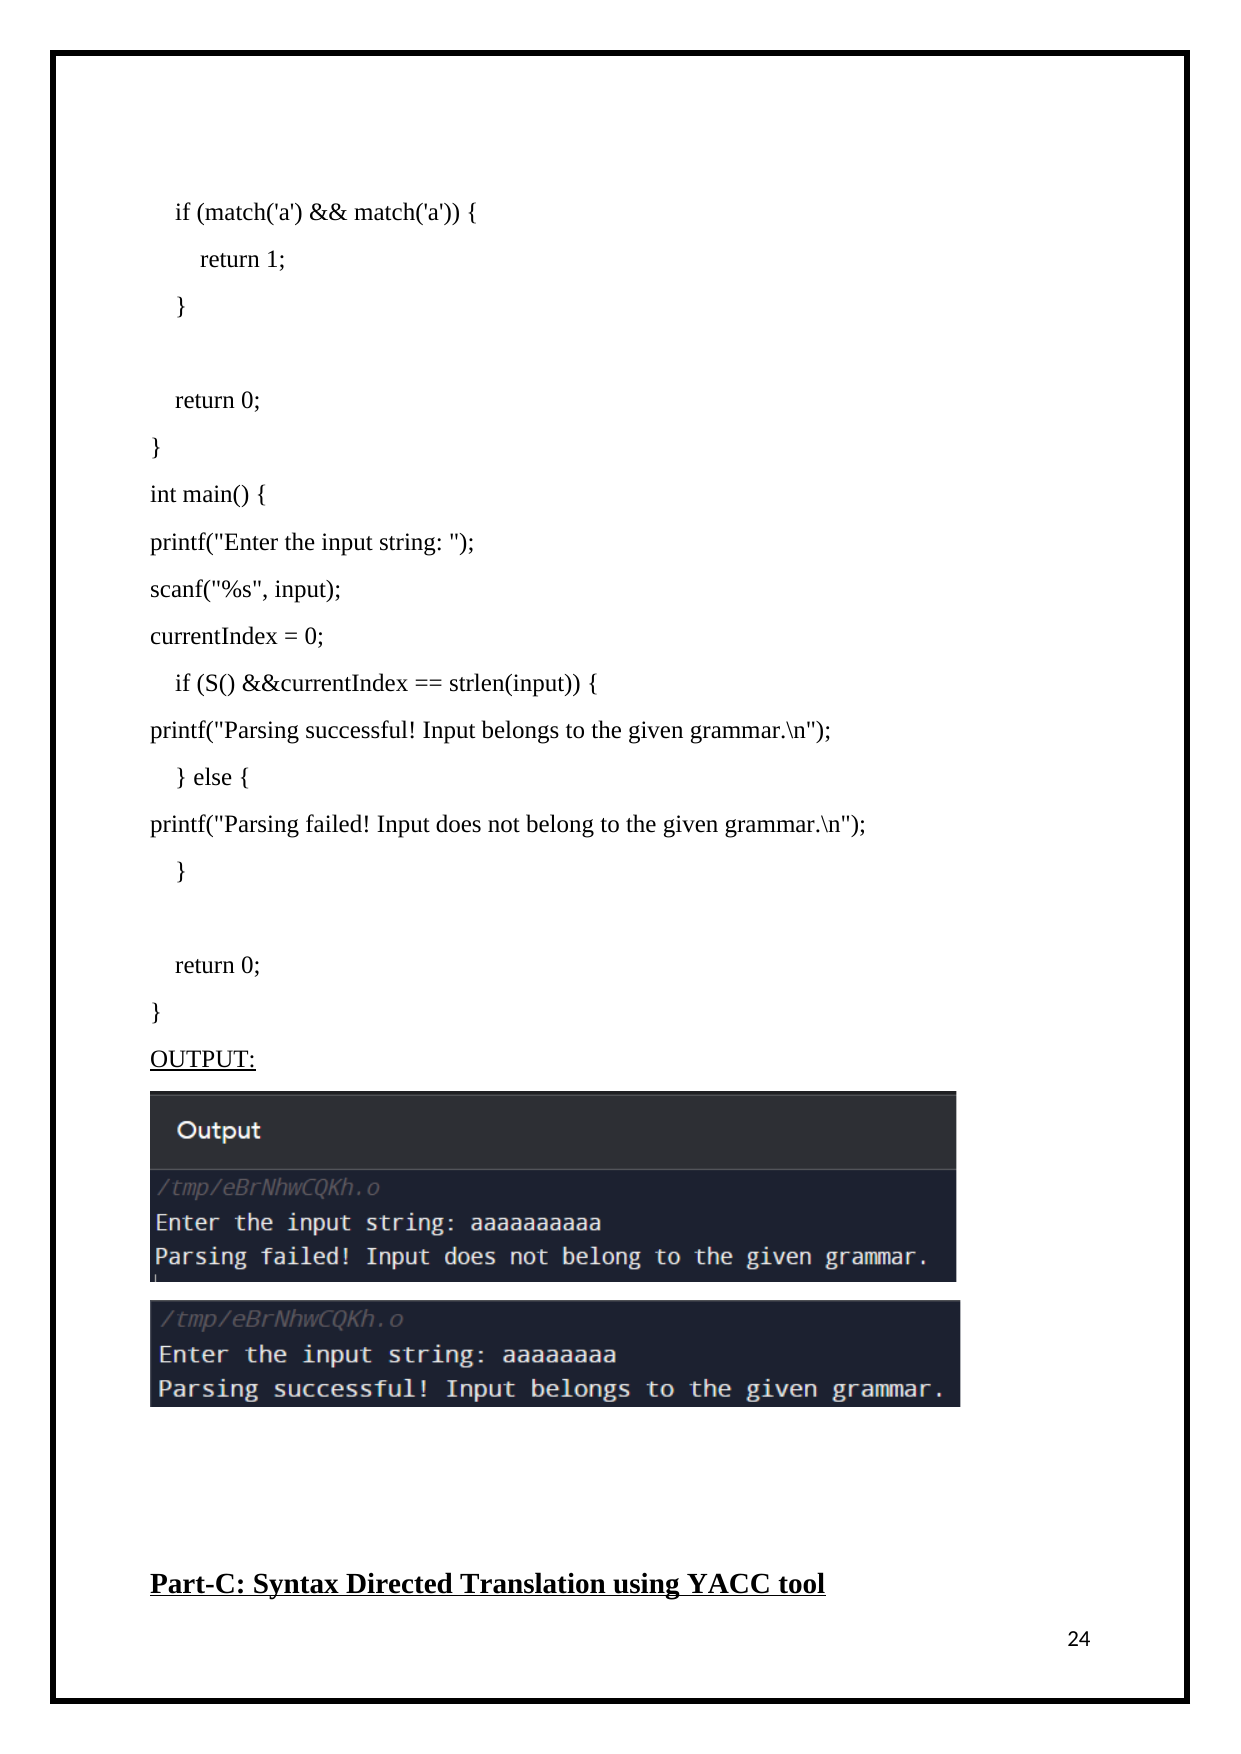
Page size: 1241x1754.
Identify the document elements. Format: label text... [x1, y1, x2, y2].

text } [150, 997, 1090, 1026]
text return 0; [150, 950, 1090, 979]
picture [150, 1300, 961, 1407]
text return 1; [150, 244, 1090, 273]
text int main() { [150, 479, 1090, 508]
text OUTPUT: [150, 1044, 1090, 1073]
text scanf("%s", input); [150, 574, 1090, 602]
text } [150, 291, 1090, 320]
text } [150, 432, 1090, 461]
text return 0; [150, 385, 1090, 414]
text printf("Enter the input string: "); [150, 527, 1090, 555]
picture [150, 1091, 957, 1282]
text if (S() &&currentIndex == strlen(input)) { [150, 668, 1090, 697]
text } [150, 856, 1090, 885]
text if (match('a') && match('a')) { [150, 197, 1090, 226]
text currentIndex = 0; [150, 621, 1090, 649]
text Part-C: Syntax Directed Translation using YACC tool [150, 1566, 1090, 1599]
text printf("Parsing successful! Input belongs to the given grammar.\n"); [150, 715, 1090, 744]
text } else { [150, 762, 1090, 791]
text printf("Parsing failed! Input does not belong to the given grammar.\n"); [150, 809, 1090, 838]
